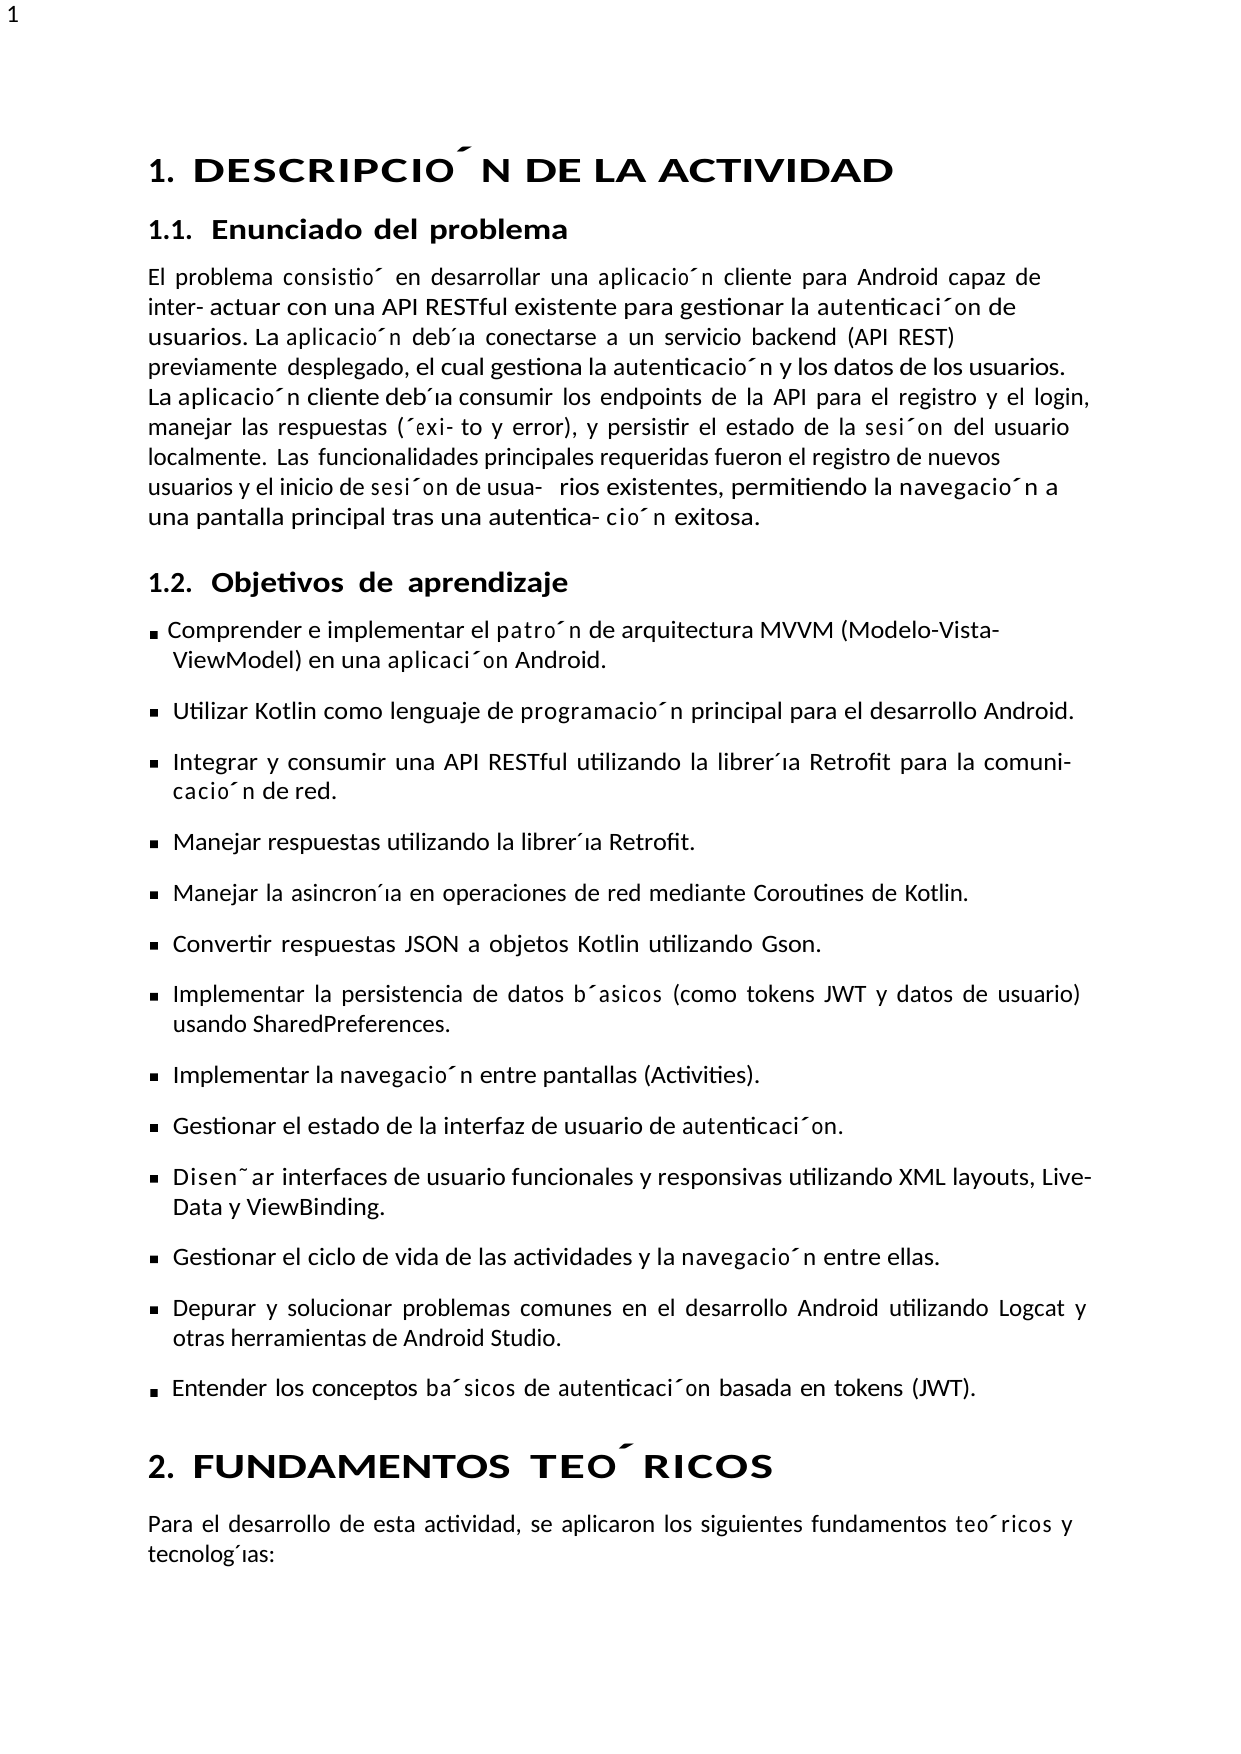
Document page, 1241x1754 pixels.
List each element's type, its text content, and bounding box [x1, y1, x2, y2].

text Implementar la navegacio´n entre pantallas (Activities). [173, 1059, 1240, 1090]
text Gestionar el estado de la interfaz de usuario de autenticaci´on. [173, 1110, 1240, 1141]
subtitle Enunciado del problema [148, 211, 1240, 247]
picture [150, 1389, 158, 1397]
subtitle DESCRIPCIO´N DE LA ACTIVIDAD [148, 137, 1240, 191]
subtitle FUNDAMENTOS TEO´RICOS [148, 1434, 1240, 1487]
text Depurar y solucionar problemas comunes en el desarrollo Android utilizando Logcat y otras herramientas de Android Studio. [173, 1292, 1127, 1352]
text Utilizar Kotlin como lenguaje de programacio´n principal para el desarrollo Android. [173, 695, 1240, 726]
text Gestionar el ciclo de vida de las actividades y la navegacio´n entre ellas. [173, 1241, 1240, 1272]
text Integrar y consumir una API RESTful utilizando la librer´ıa Retrofit para la comuni- cacio´n de red. [173, 746, 1127, 806]
text Entender los conceptos ba´sicos de autenticaci´on basada en tokens (JWT). [150, 1373, 1240, 1403]
text El problema consistio´ en desarrollar una aplicacio´n cliente para Android capaz de inter- actuar con una API RESTful existente para gestionar la autenticaci´on de usuarios. La aplicacio´n deb´ıa conectarse a un servicio backend (API REST) previamente desplegado, el cual gestiona la autenticacio´n y los datos de los usuarios. La aplicacio´n cliente deb´ıa consumir los endpoints de la API para el registro y el login, manejar las respuestas (´exi- to y error), y persistir el estado de la sesi´on del usuario localmente. Las funcionalidades principales requeridas fueron el registro de nuevos usuarios y el inicio de sesi´on de usua- rios existentes, permitiendo la navegacio´n a una pantalla principal tras una autentica- cio´n exitosa. [148, 262, 1091, 532]
text Manejar respuestas utilizando la librer´ıa Retrofit. [173, 826, 1240, 857]
subtitle Objetivos de aprendizaje [148, 564, 1240, 600]
text Convertir respuestas JSON a objetos Kotlin utilizando Gson. [173, 928, 1240, 958]
text Manejar la asincron´ıa en operaciones de red mediante Coroutines de Kotlin. [173, 877, 1240, 908]
picture [150, 631, 158, 639]
text Para el desarrollo de esta actividad, se aplicaron los siguientes fundamentos teo´ricos y tecnolog´ıas: [148, 1509, 1127, 1569]
text Implementar la persistencia de datos b´asicos (como tokens JWT y datos de usuario) usando SharedPreferences. [173, 979, 1127, 1039]
text Disen˜ar interfaces de usuario funcionales y responsivas utilizando XML layouts, Live- Data y ViewBinding. [173, 1161, 1127, 1221]
text Comprender e implementar el patro´n de arquitectura MVVM (Modelo-Vista-ViewModel) en una aplicaci´on Android. [150, 615, 1127, 675]
